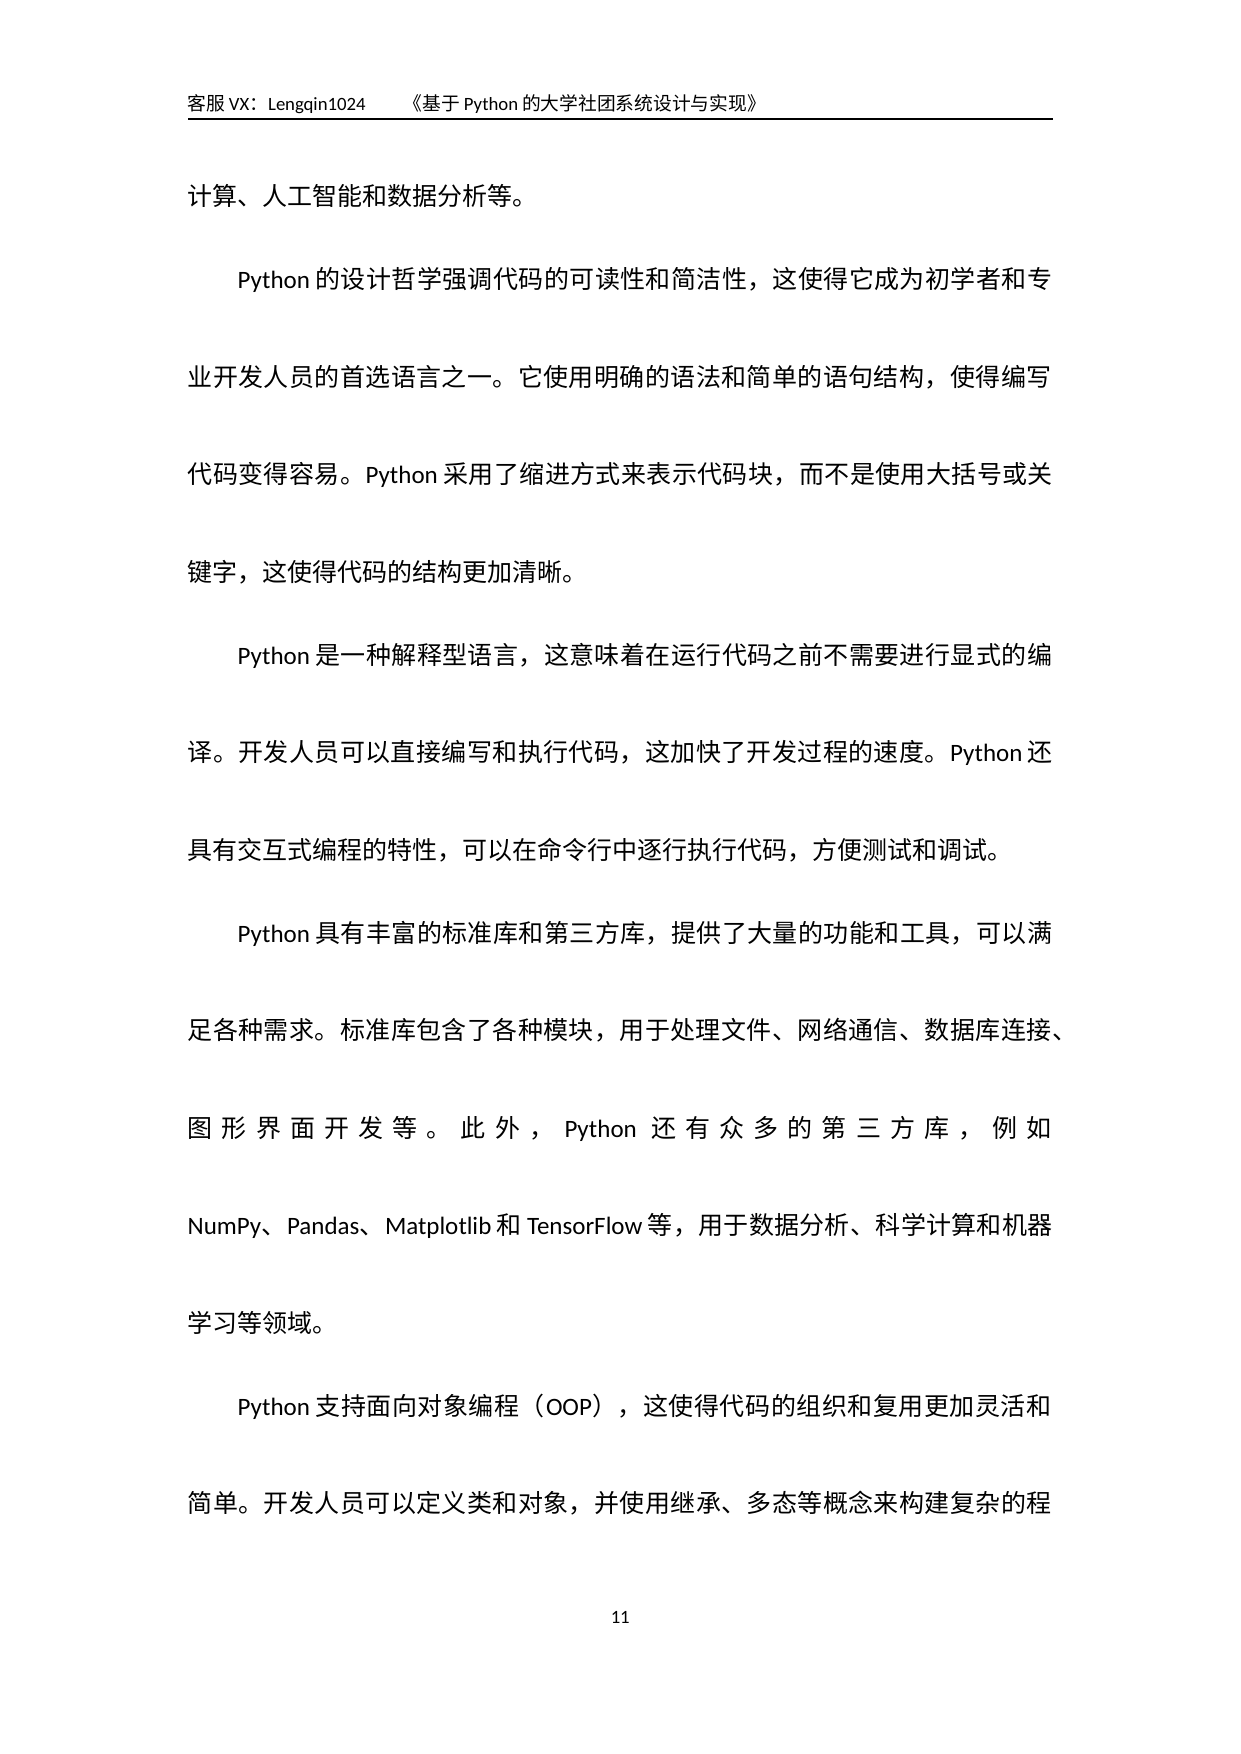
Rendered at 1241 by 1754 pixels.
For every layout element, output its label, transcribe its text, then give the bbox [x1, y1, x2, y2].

text Python是一种解释型语言，这意味着在运行代码之前不需要进行显式的编译。开发人员可以直接编写和执行代码，这加快了开发过程的速度。Python还具有交互式编程的特性，可以在命令行中逐行执行代码，方便测试和调试。 [187, 621, 1053, 881]
text Python的设计哲学强调代码的可读性和简洁性，这使得它成为初学者和专业开发人员的首选语言之一。它使用明确的语法和简单的语句结构，使得编写代码变得容易。Python采用了缩进方式来表示代码块，而不是使用大括号或关键字，这使得代码的结构更加清晰。 [187, 245, 1053, 603]
text Python具有丰富的标准库和第三方库，提供了大量的功能和工具，可以满足各种需求。标准库包含了各种模块，用于处理文件、网络通信、数据库连接、图形界面开发等。此外，Python还有众多的第三方库，例如NumPy、Pandas、Matplotlib和TensorFlow等，用于数据分析、科学计算和机器学习等领域。 [187, 899, 1053, 1354]
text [187, 162, 1053, 227]
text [187, 1372, 1053, 1534]
